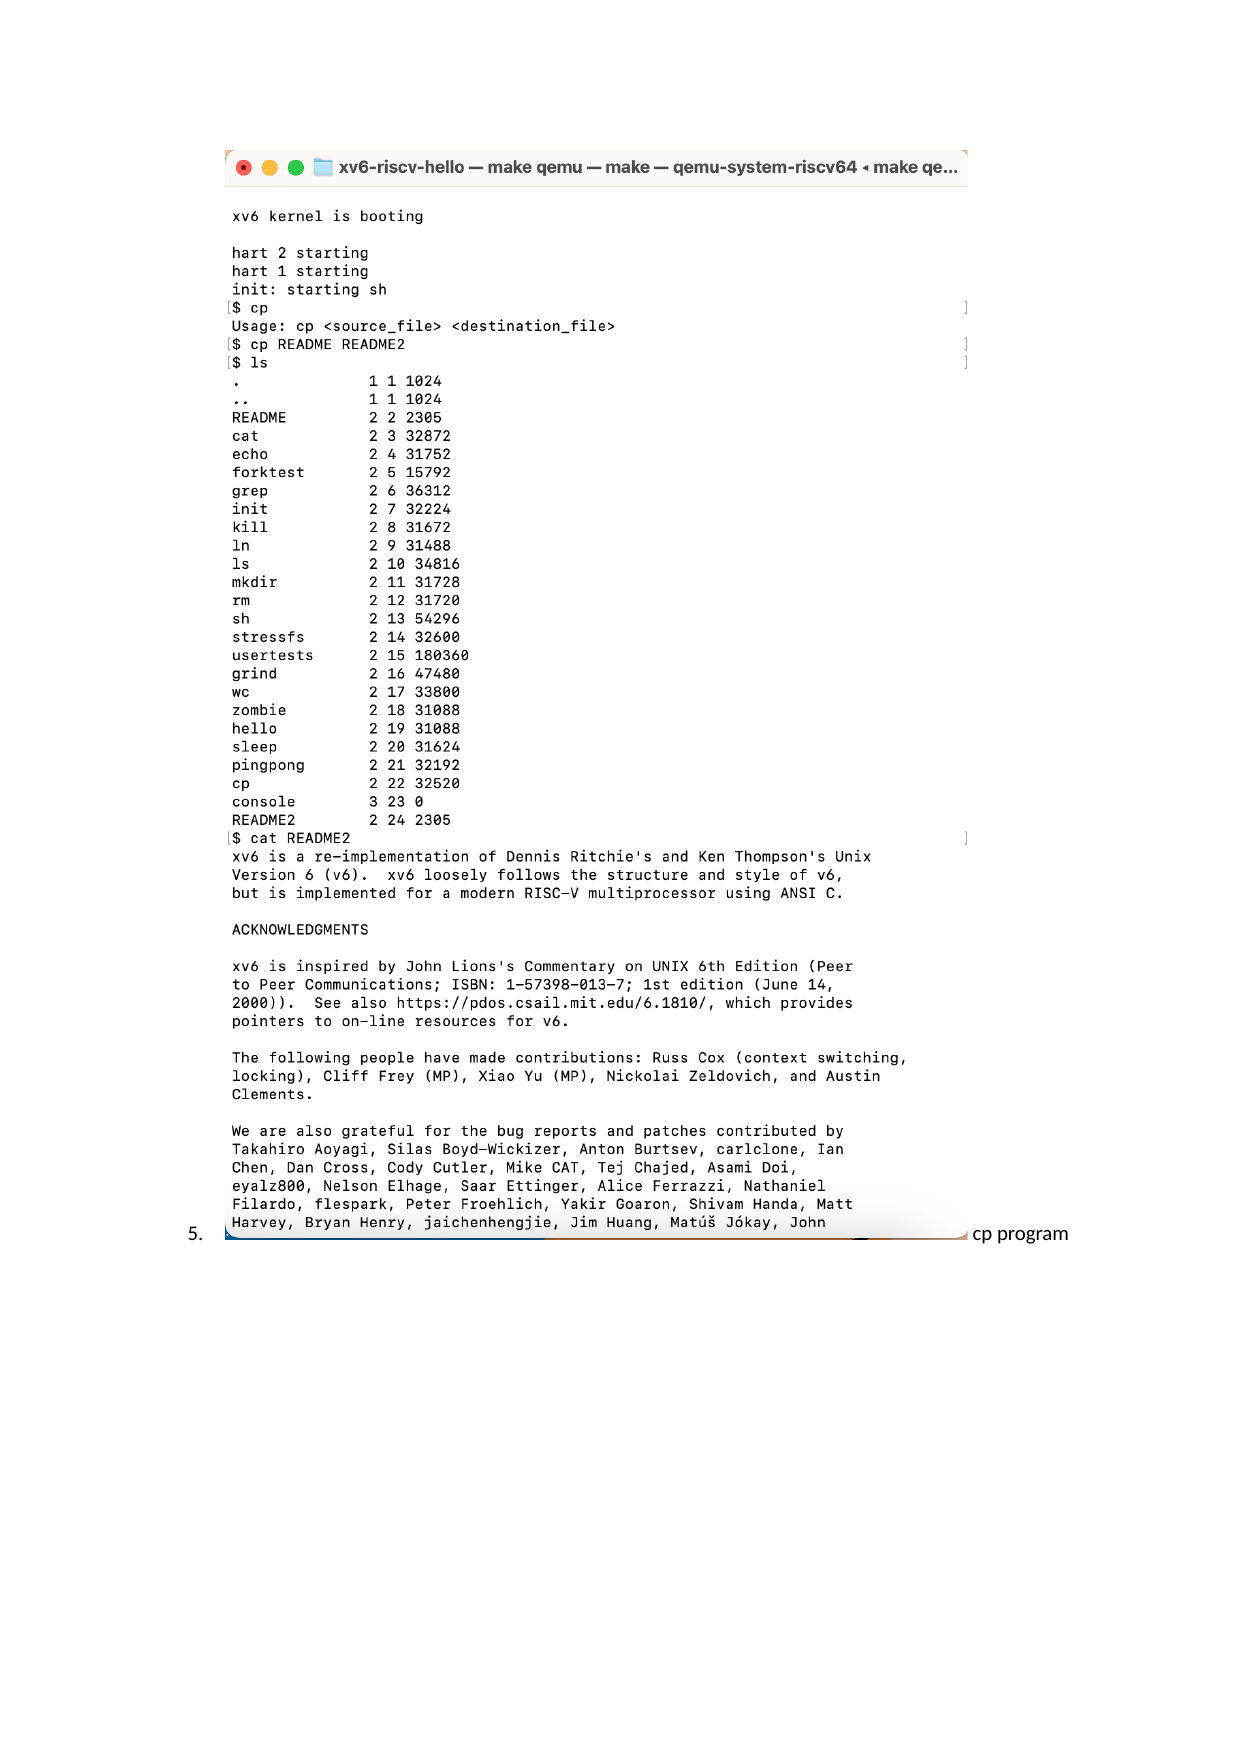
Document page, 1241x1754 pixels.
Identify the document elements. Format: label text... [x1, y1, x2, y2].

picture [225, 150, 968, 1240]
